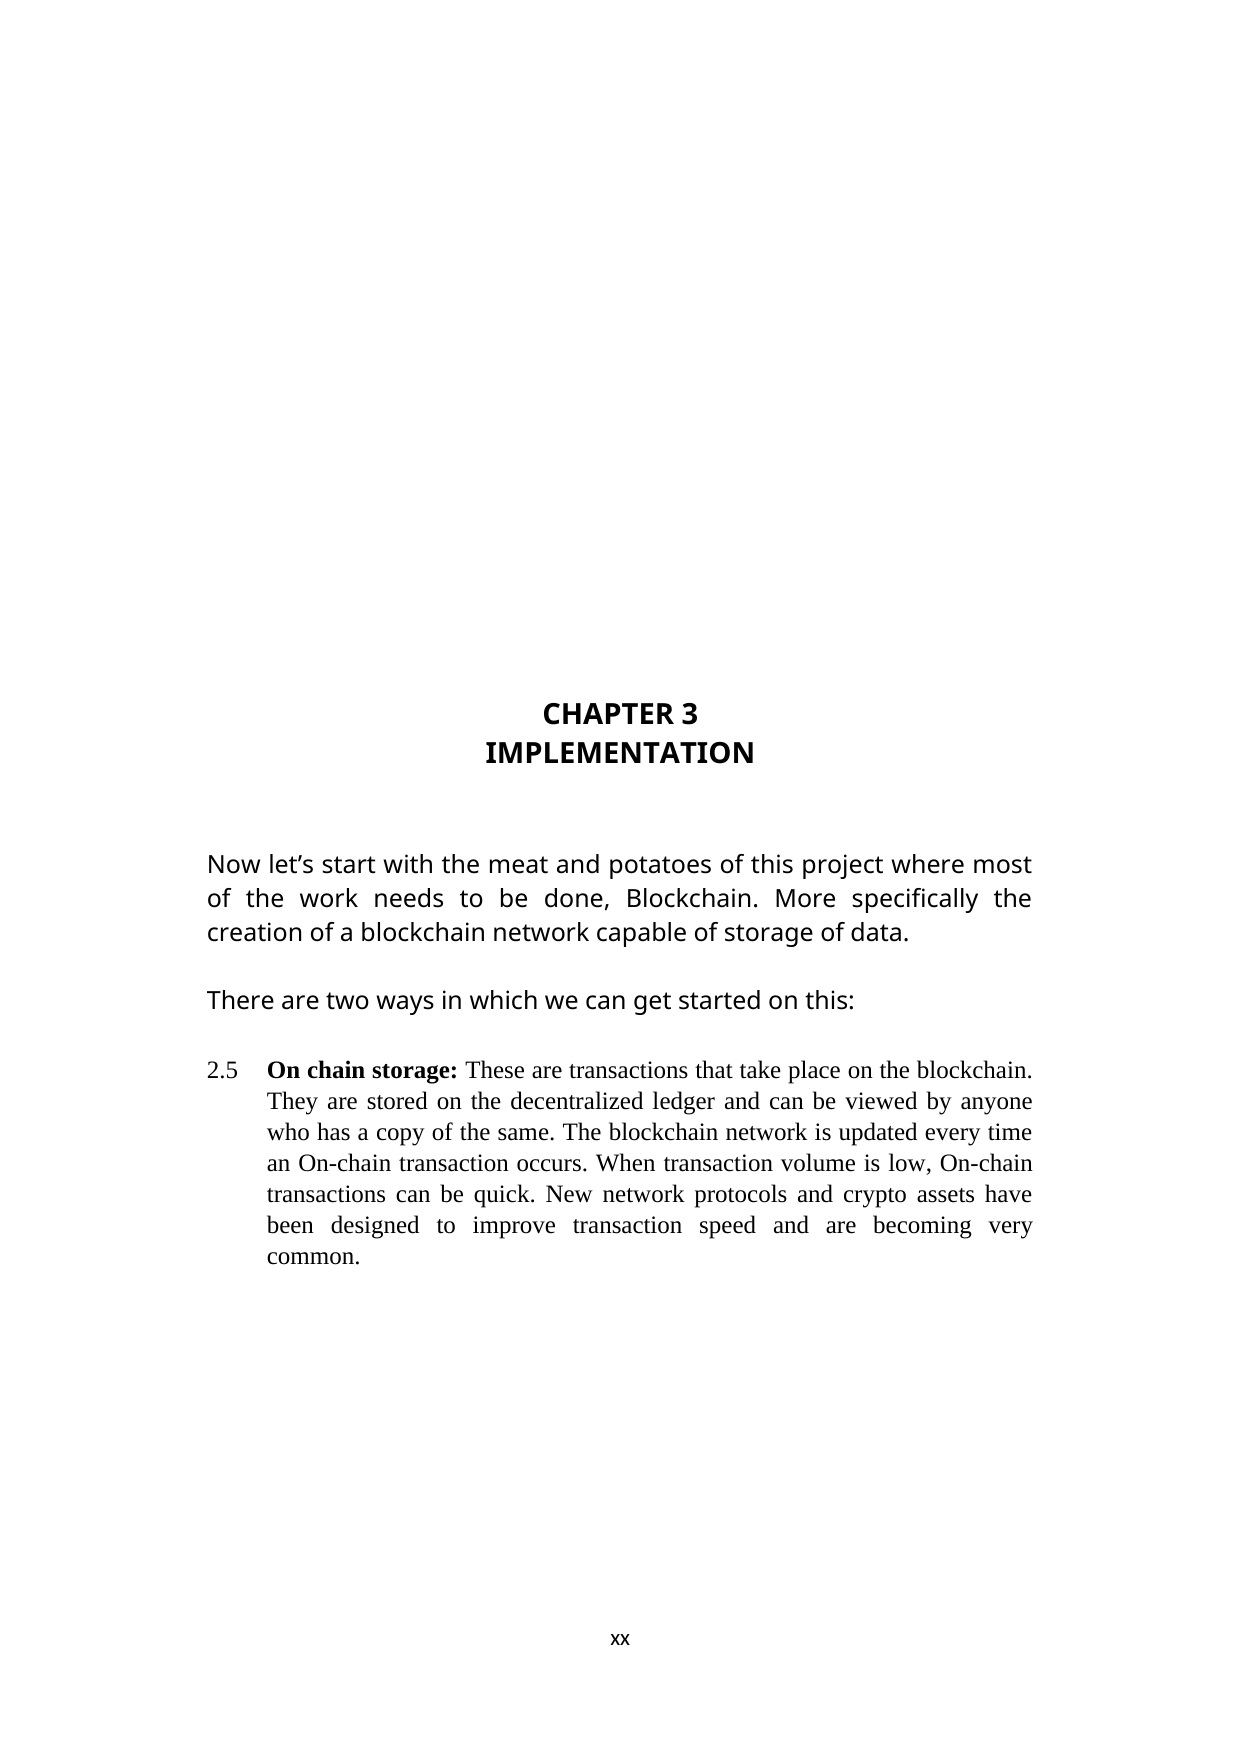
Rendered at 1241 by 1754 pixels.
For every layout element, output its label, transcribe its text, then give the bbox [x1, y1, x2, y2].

text CHAPTER 3 [207, 693, 1033, 733]
text IMPLEMENTATION [207, 733, 1033, 772]
text There are two ways in which we can get started on this: [207, 982, 1033, 1017]
text Now let’s start with the meat and potatoes of this project where most of the work needs to be done, Blockchain. More specifically the creation of a blockchain network capable of storage of data. [207, 846, 1033, 948]
subtitle On chain storage: These are transactions that take place on the blockchain. They are stored on the decentralized ledger and can be viewed by anyone who has a copy of the same. The blockchain network is updated every time an On-chain transaction occurs. When transaction volume is low, On-chain transactions can be quick. New network protocols and crypto assets have been designed to improve transaction speed and are becoming very common. [207, 1055, 1033, 1270]
